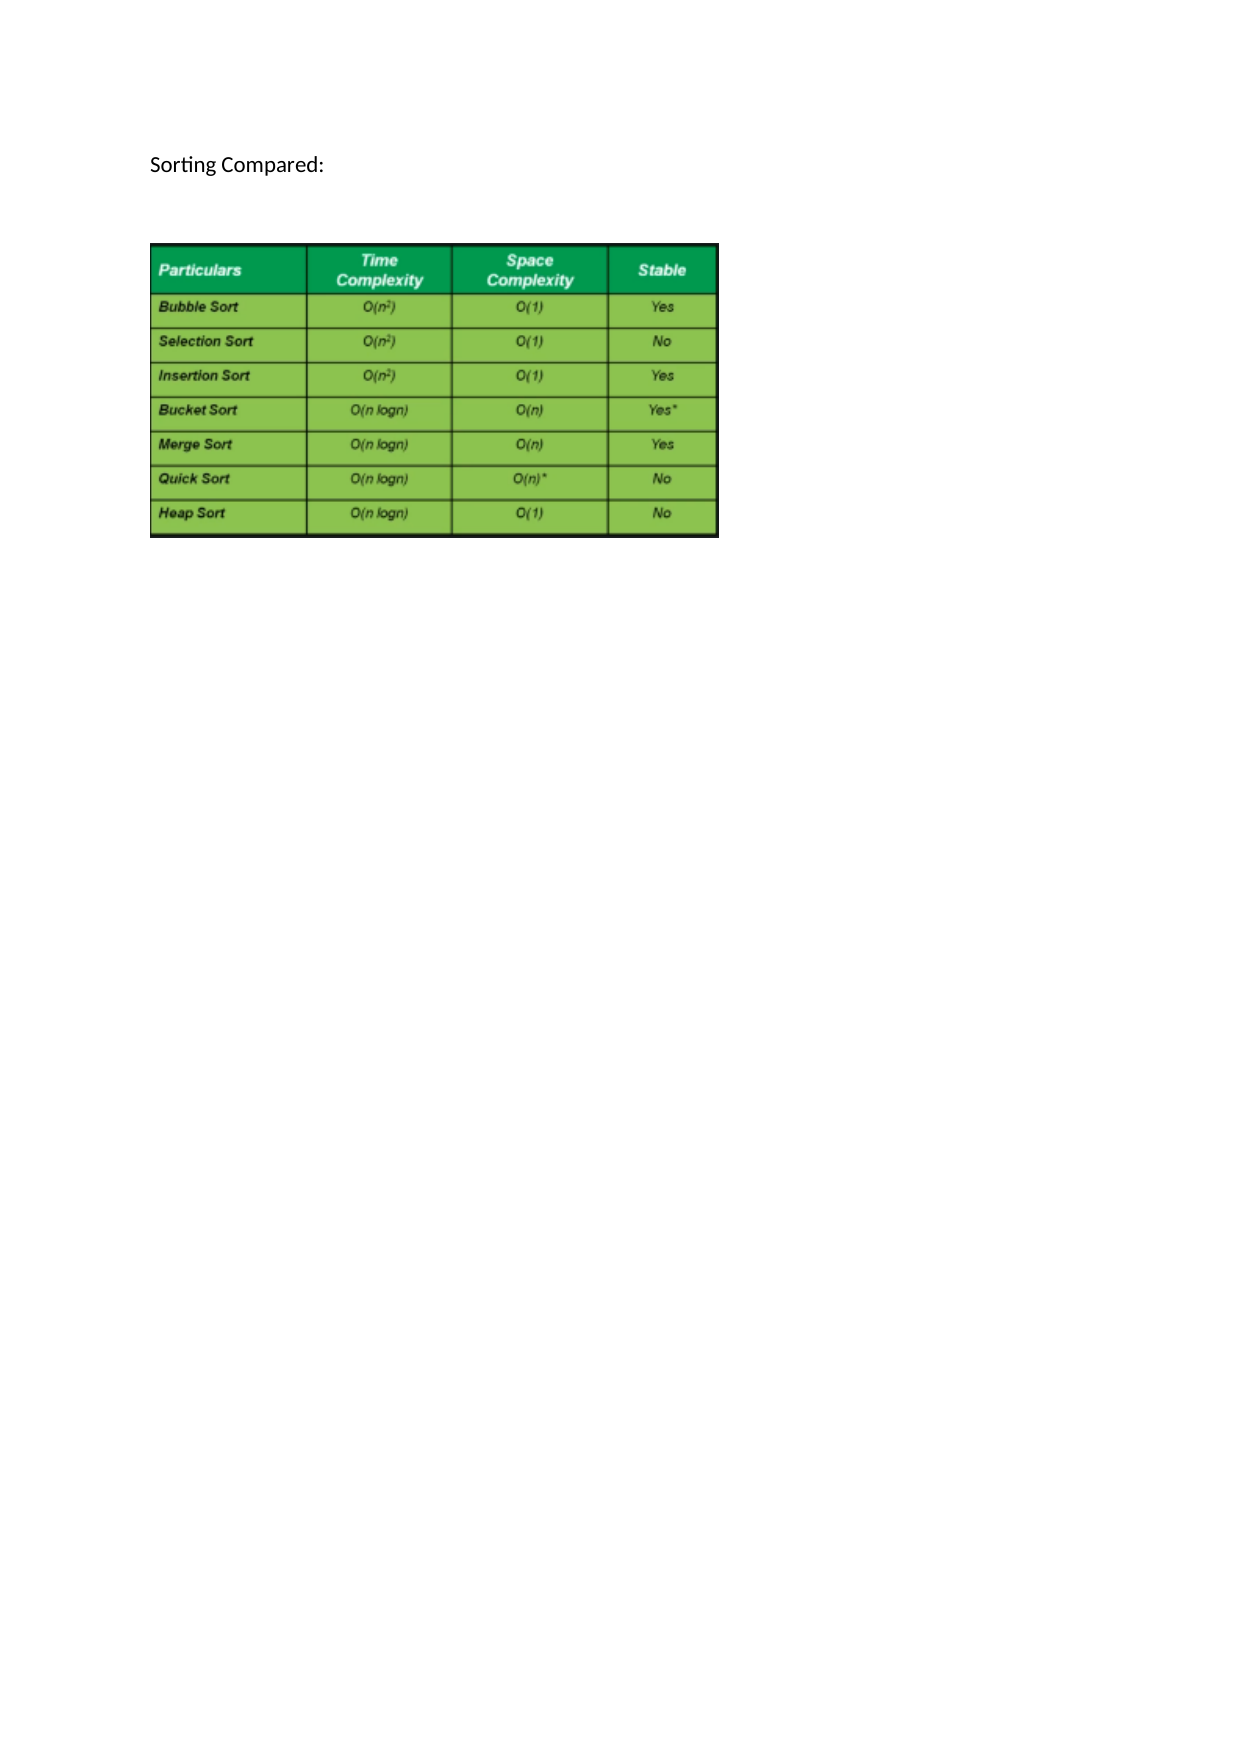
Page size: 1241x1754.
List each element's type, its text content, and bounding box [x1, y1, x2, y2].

text Sorting Compared: [150, 150, 1090, 178]
picture [150, 243, 719, 538]
